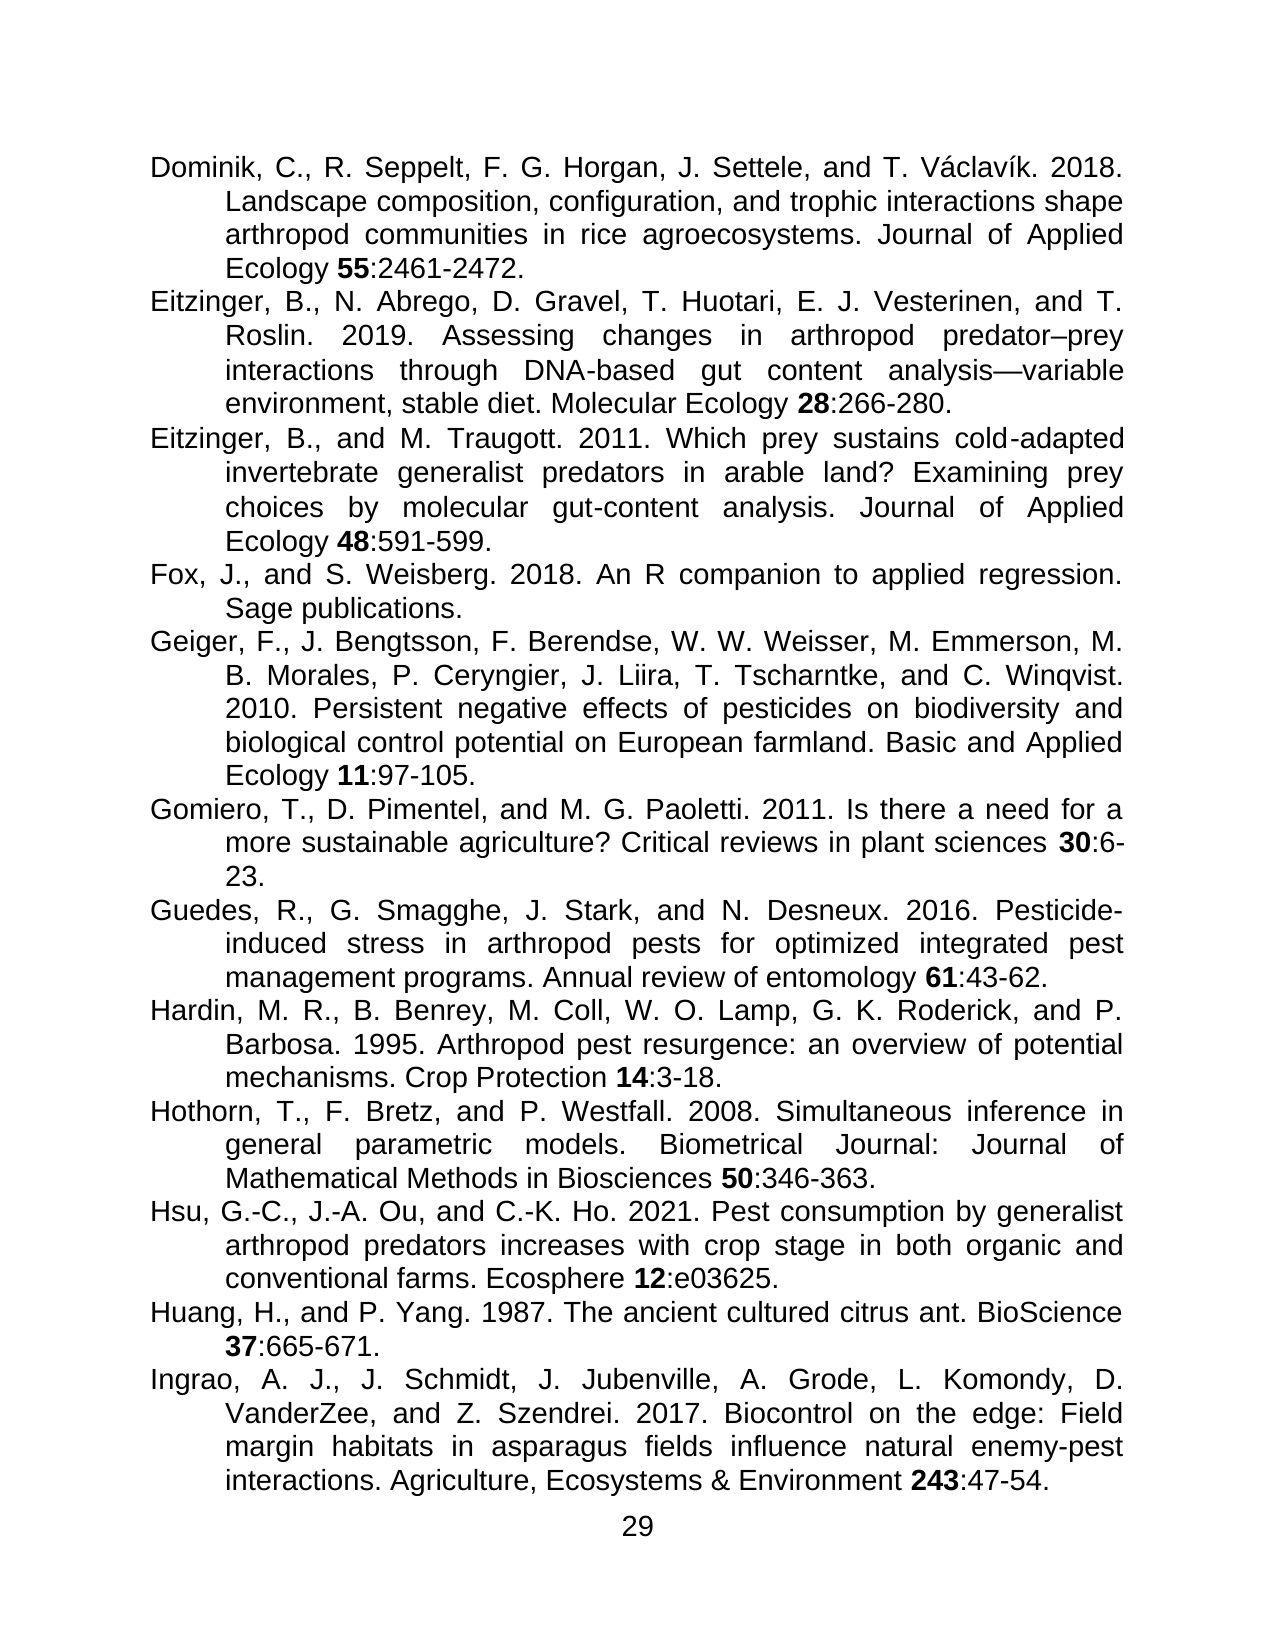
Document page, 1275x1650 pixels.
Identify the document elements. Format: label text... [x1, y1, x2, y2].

text Dominik, C., R. Seppelt, F. G. Horgan, J. Settele, and T. Václavík. 2018. Landscape composition, configuration, and trophic interactions shape arthropod communities in rice agroecosystems. Journal of Applied Ecology 55:2461-2472. [150, 150, 1125, 284]
text Eitzinger, B., and M. Traugott. 2011. Which prey sustains cold‐adapted invertebrate generalist predators in arable land? Examining prey choices by molecular gut‐content analysis. Journal of Applied Ecology 48:591-599. [150, 420, 1125, 557]
text Gomiero, T., D. Pimentel, and M. G. Paoletti. 2011. Is there a need for a more sustainable agriculture? Critical reviews in plant sciences 30:6-23. [150, 792, 1125, 893]
text Huang, H., and P. Yang. 1987. The ancient cultured citrus ant. BioScience 37:665-671. [150, 1295, 1125, 1362]
text Hsu, G.-C., J.-A. Ou, and C.-K. Ho. 2021. Pest consumption by generalist arthropod predators increases with crop stage in both organic and conventional farms. Ecosphere 12:e03625. [150, 1194, 1125, 1295]
text Hothorn, T., F. Bretz, and P. Westfall. 2008. Simultaneous inference in general parametric models. Biometrical Journal: Journal of Mathematical Methods in Biosciences 50:346-363. [150, 1094, 1125, 1194]
text Ingrao, A. J., J. Schmidt, J. Jubenville, A. Grode, L. Komondy, D. VanderZee, and Z. Szendrei. 2017. Biocontrol on the edge: Field margin habitats in asparagus fields influence natural enemy-pest interactions. Agriculture, Ecosystems & Environment 243:47-54. [150, 1362, 1125, 1496]
text Guedes, R., G. Smagghe, J. Stark, and N. Desneux. 2016. Pesticide-induced stress in arthropod pests for optimized integrated pest management programs. Annual review of entomology 61:43-62. [150, 893, 1125, 993]
text Fox, J., and S. Weisberg. 2018. An R companion to applied regression. Sage publications. [150, 557, 1125, 624]
text Hardin, M. R., B. Benrey, M. Coll, W. O. Lamp, G. K. Roderick, and P. Barbosa. 1995. Arthropod pest resurgence: an overview of potential mechanisms. Crop Protection 14:3-18. [150, 993, 1125, 1094]
text Geiger, F., J. Bengtsson, F. Berendse, W. W. Weisser, M. Emmerson, M. B. Morales, P. Ceryngier, J. Liira, T. Tscharntke, and C. Winqvist. 2010. Persistent negative effects of pesticides on biodiversity and biological control potential on European farmland. Basic and Applied Ecology 11:97-105. [150, 624, 1125, 792]
text Eitzinger, B., N. Abrego, D. Gravel, T. Huotari, E. J. Vesterinen, and T. Roslin. 2019. Assessing changes in arthropod predator–prey interactions through DNA‐based gut content analysis—variable environment, stable diet. Molecular Ecology 28:266-280. [150, 284, 1125, 420]
